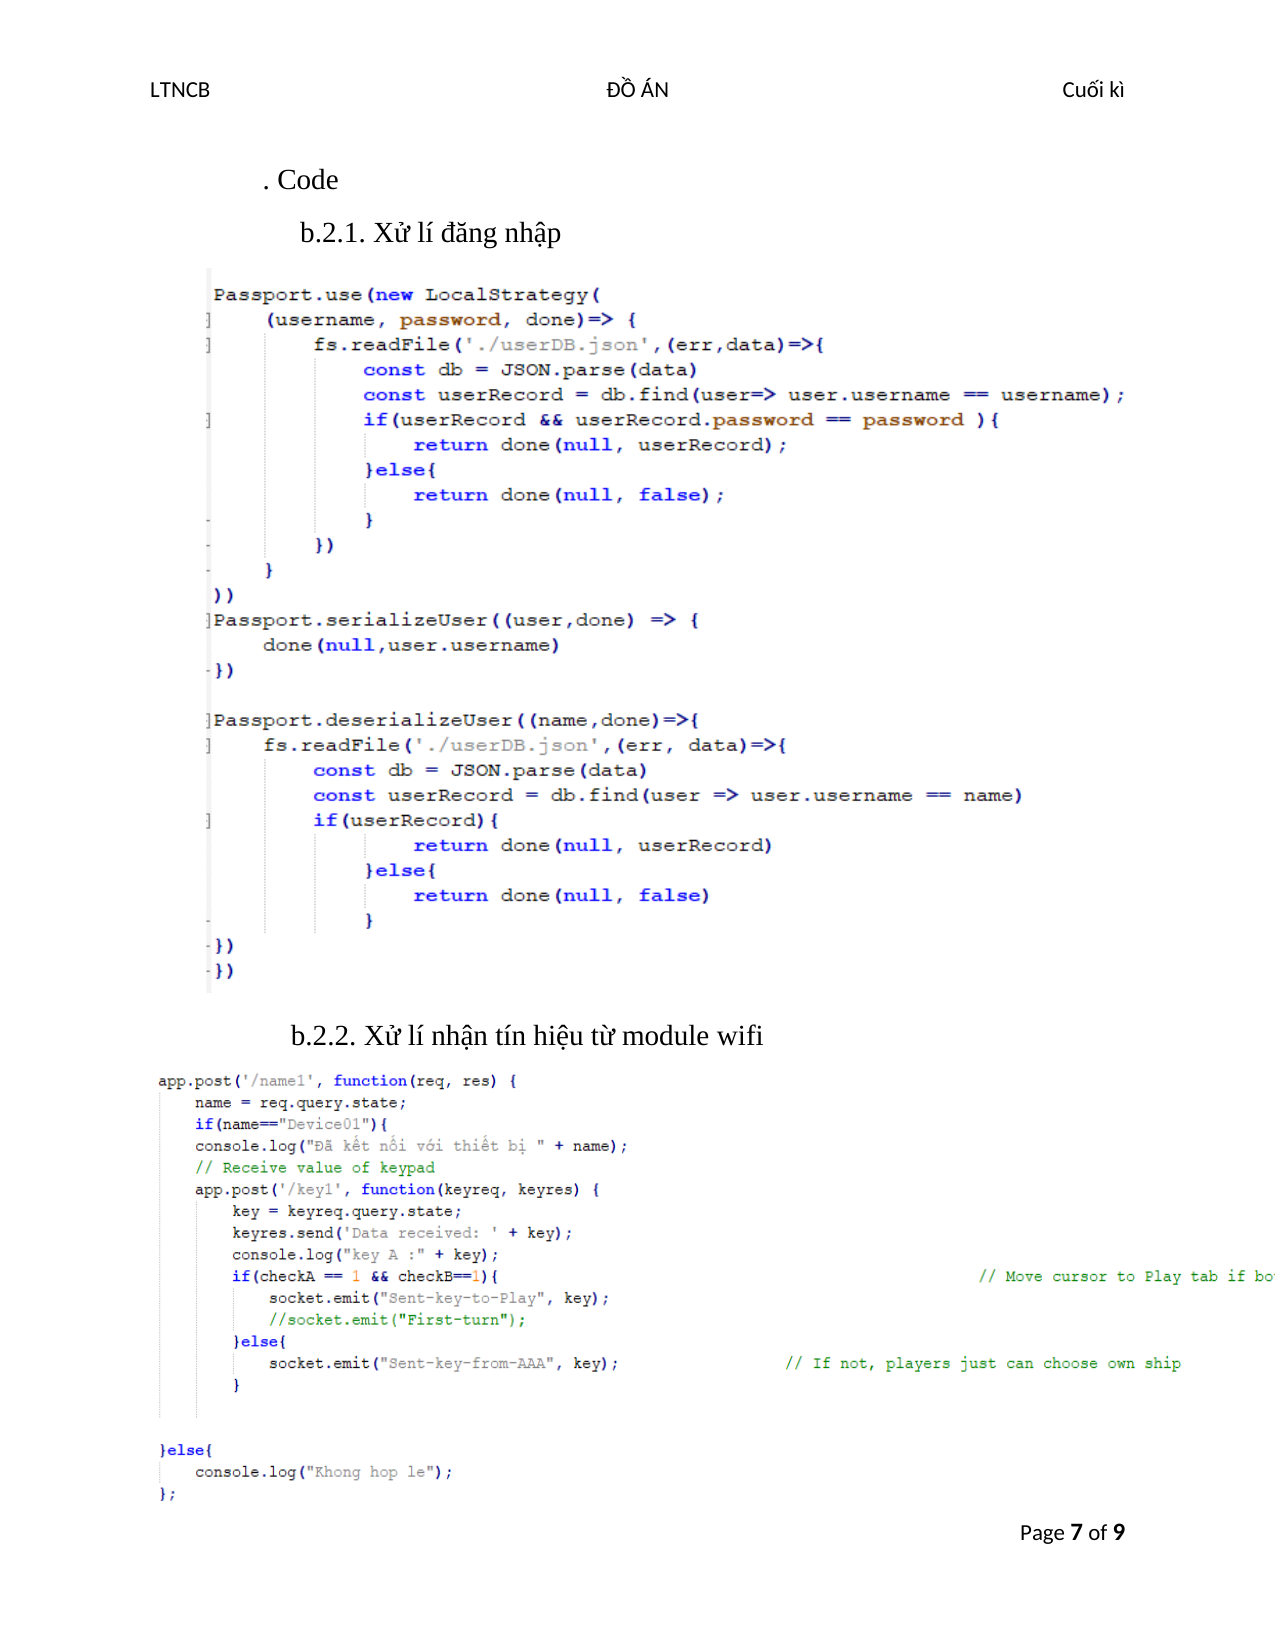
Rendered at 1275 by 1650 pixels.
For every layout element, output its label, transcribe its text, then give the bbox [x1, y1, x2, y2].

picture [206, 268, 1182, 993]
text b.2.2. Xử lí nhận tín hiệu từ module wifi [291, 1018, 1125, 1052]
text b.2.1. Xử lí đăng nhập [300, 215, 1125, 249]
picture [150, 1070, 1275, 1507]
text . Code [262, 162, 1125, 196]
